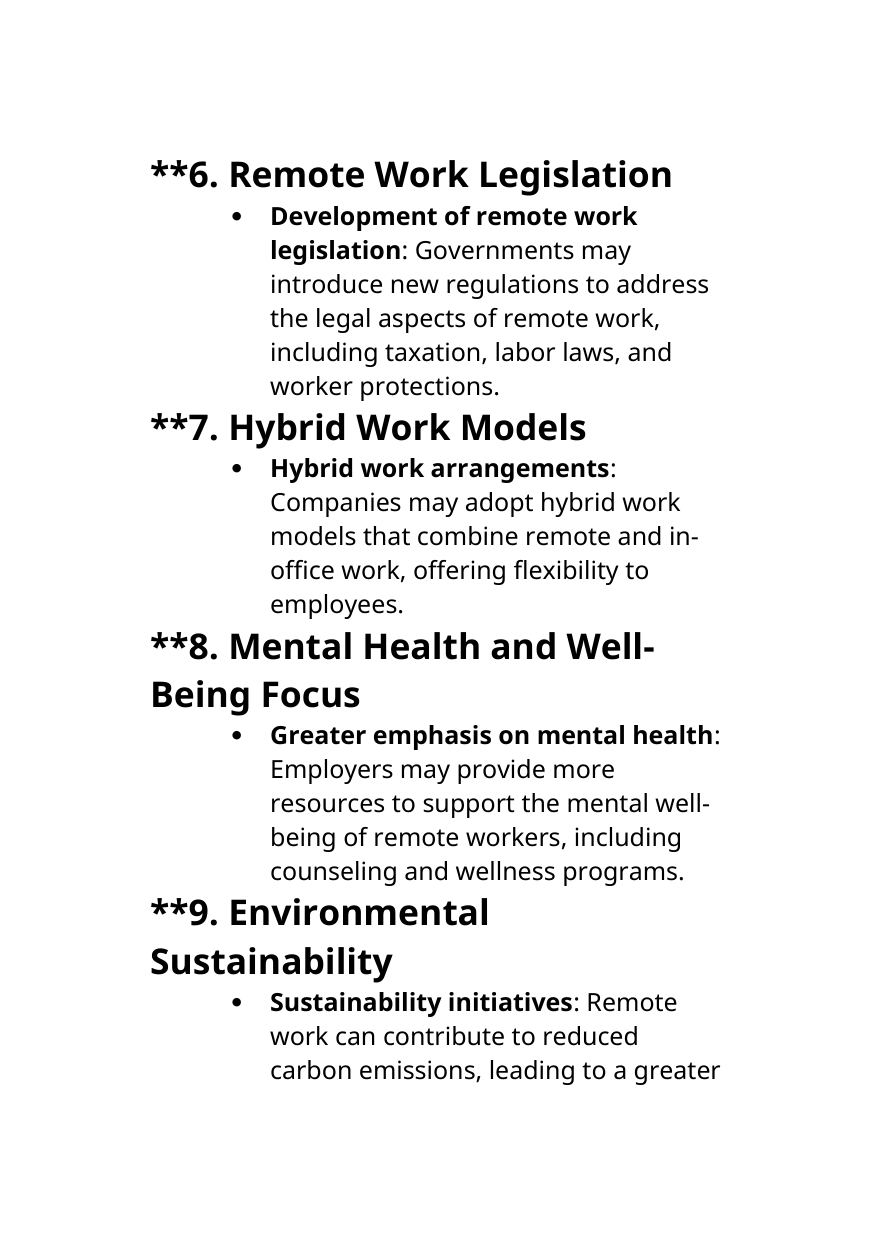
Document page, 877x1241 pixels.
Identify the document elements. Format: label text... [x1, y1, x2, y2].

subtitle **7. Hybrid Work Models [150, 403, 727, 451]
subtitle **8. Mental Health and Well-Being Focus [150, 621, 727, 718]
subtitle **6. Remote Work Legislation [150, 150, 727, 198]
list Development of remote work legislation: Governments may introduce new regulations to address the legal aspects of remote work, including taxation, labor laws, and worker protections. [232, 198, 727, 403]
list Greater emphasis on mental health: Employers may provide more resources to support the mental well-being of remote workers, including counseling and wellness programs. [232, 718, 727, 888]
subtitle **9. Environmental Sustainability [150, 888, 727, 984]
list Hybrid work arrangements: Companies may adopt hybrid work models that combine remote and in-office work, offering flexibility to employees. [232, 451, 727, 621]
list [232, 984, 727, 1087]
